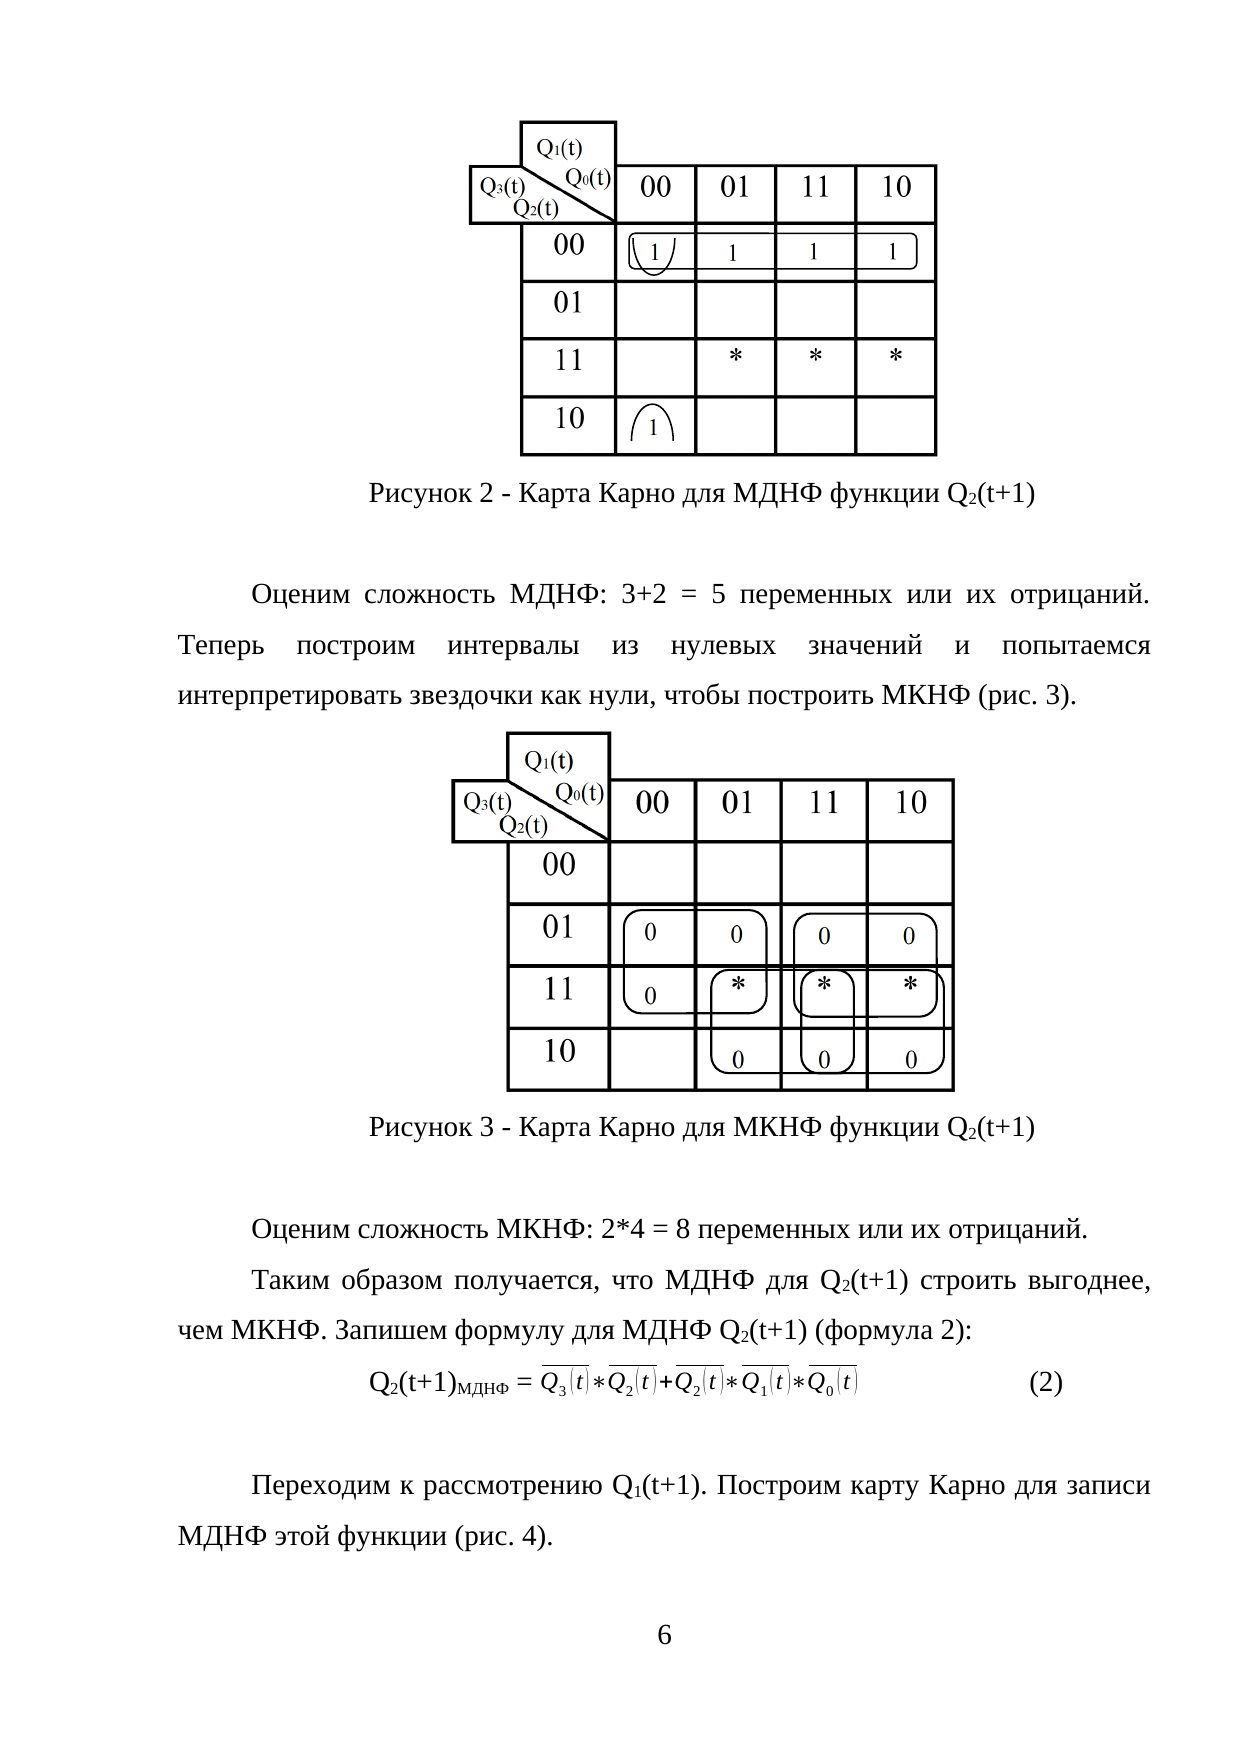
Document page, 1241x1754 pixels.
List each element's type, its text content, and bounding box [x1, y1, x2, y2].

text Рисунок 2 - Карта Карно для МДНФ функции Q2(t+1) [177, 475, 1151, 508]
text Рисунок 3 - Карта Карно для МКНФ функции Q2(t+1) [177, 1109, 1151, 1143]
text Оценим сложность МДНФ: 3+2 = 5 переменных или их отрицаний. Теперь построим интервалы из нулевых значений и попытаемся интерпретировать звездочки как нули, чтобы построить МКНФ (рис. 3). [177, 577, 1152, 711]
text Таким образом получается, что МДНФ для Q2(t+1) строить выгоднее, чем МКНФ. Запишем формулу для МДНФ Q2(t+1) (формула 2): [177, 1262, 1152, 1346]
text Оценим сложность МКНФ: 2*4 = 8 переменных или их отрицаний. [177, 1211, 1152, 1245]
text Q2(t+1)МДНФ = (2) [192, 1363, 1240, 1399]
text Переходим к рассмотрению Q1(t+1). Построим карту Карно для записи МДНФ этой функции (рис. 4). [177, 1467, 1151, 1551]
picture [461, 118, 942, 458]
picture [444, 728, 958, 1093]
